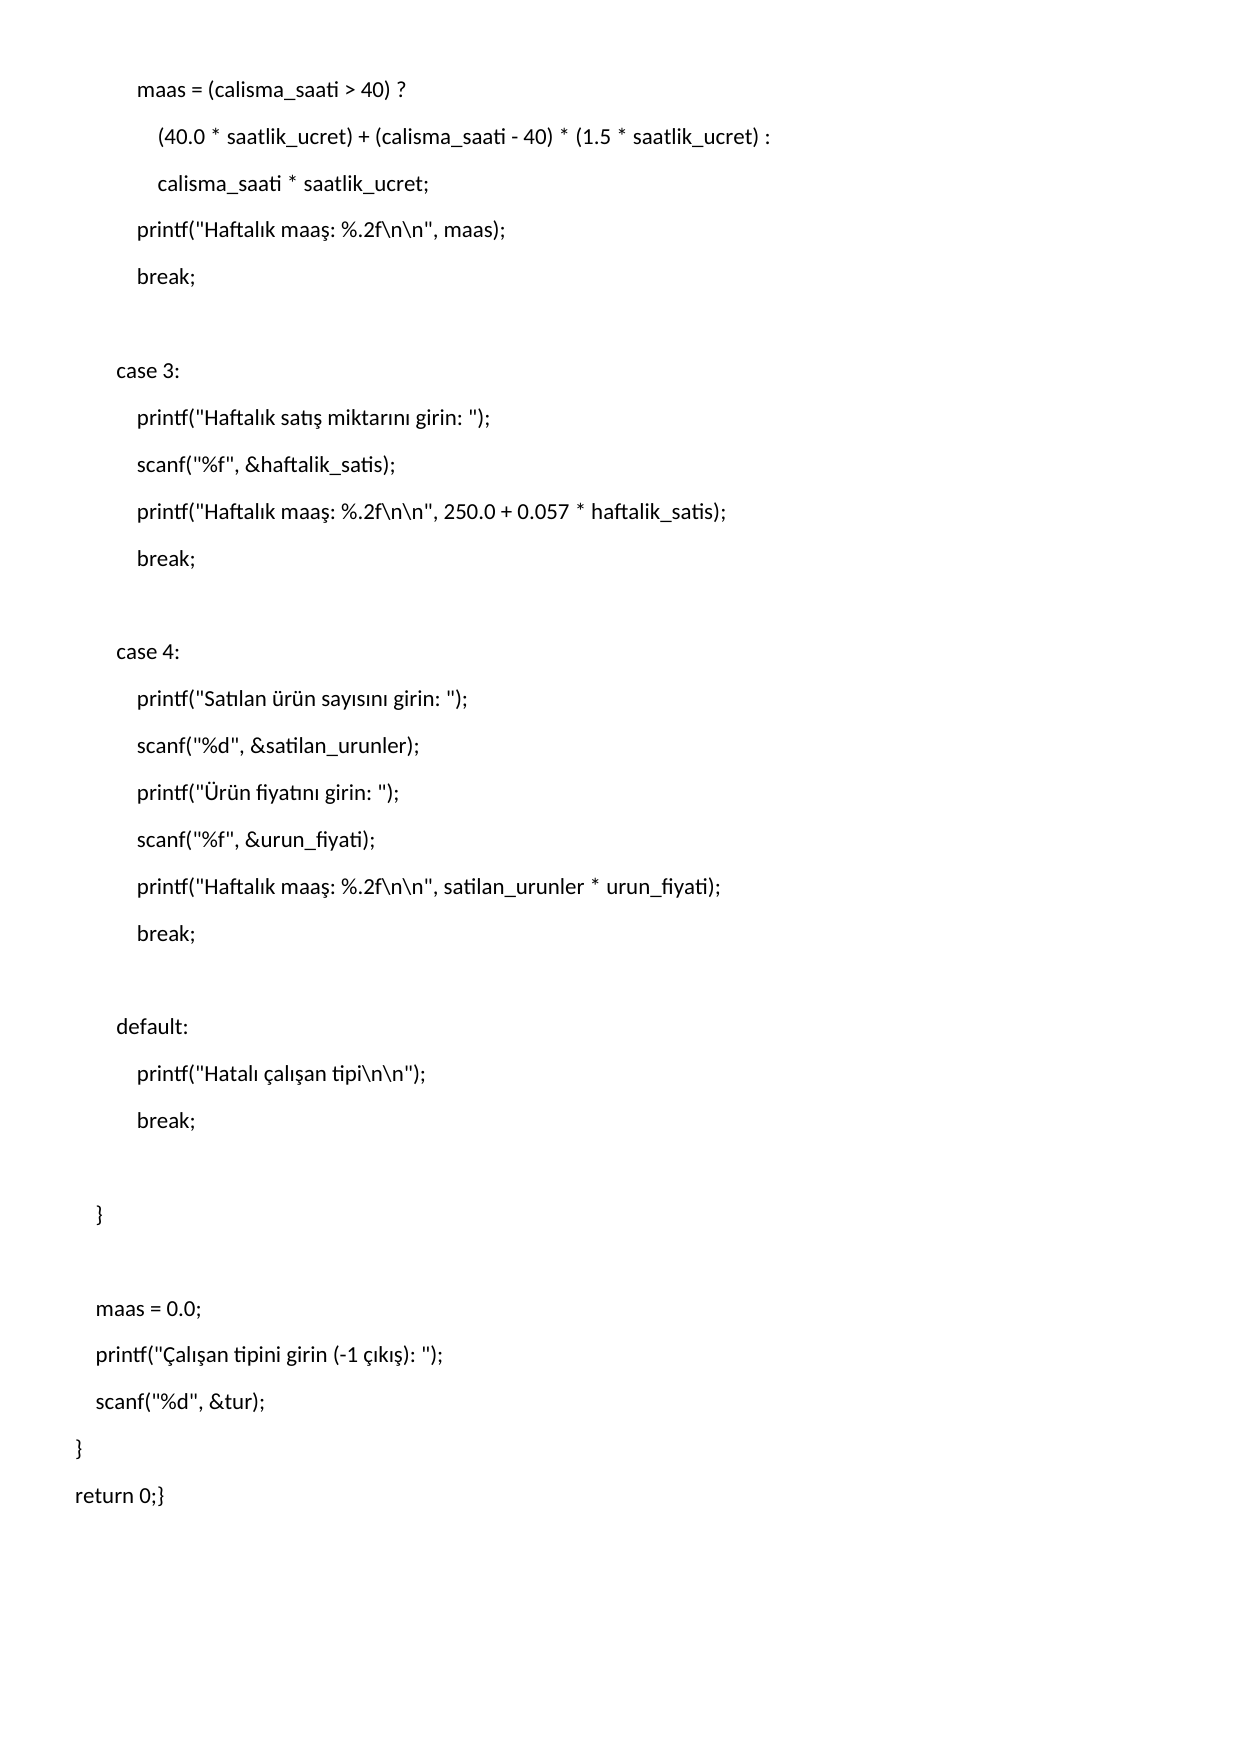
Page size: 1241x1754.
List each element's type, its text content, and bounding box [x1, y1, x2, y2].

text break; [75, 544, 1165, 572]
text } [75, 1200, 1165, 1228]
text printf("Haftalık maaş: %.2f\n\n", 250.0 + 0.057 * haftalik_satis); [75, 497, 1165, 525]
text scanf("%f", &urun_fiyati); [75, 825, 1165, 853]
text maas = 0.0; [75, 1294, 1165, 1322]
text scanf("%d", &tur); [75, 1387, 1165, 1416]
text (40.0 * saatlik_ucret) + (calisma_saati - 40) * (1.5 * saatlik_ucret) : [75, 122, 1165, 150]
text printf("Haftalık maaş: %.2f\n\n", satilan_urunler * urun_fiyati); [75, 872, 1165, 900]
text printf("Ürün fiyatını girin: "); [75, 778, 1165, 806]
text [75, 216, 1165, 244]
text default: [75, 1012, 1165, 1041]
text break; [75, 1106, 1165, 1134]
text printf("Satılan ürün sayısını girin: "); [75, 684, 1165, 712]
text printf("Hatalı çalışan tipi\n\n"); [75, 1059, 1165, 1087]
text printf("Haftalık satış miktarını girin: "); [75, 403, 1165, 431]
text calisma_saati * saatlik_ucret; [75, 169, 1165, 197]
text break; [75, 262, 1165, 291]
text case 3: [75, 356, 1165, 384]
text return 0;} [75, 1481, 1165, 1509]
text maas = (calisma_saati > 40) ? [75, 75, 1165, 103]
text break; [75, 919, 1165, 947]
text scanf("%d", &satilan_urunler); [75, 731, 1165, 759]
text scanf("%f", &haftalik_satis); [75, 450, 1165, 478]
text case 4: [75, 637, 1165, 666]
text printf("Çalışan tipini girin (-1 çıkış): "); [75, 1341, 1165, 1369]
text } [75, 1434, 1165, 1462]
